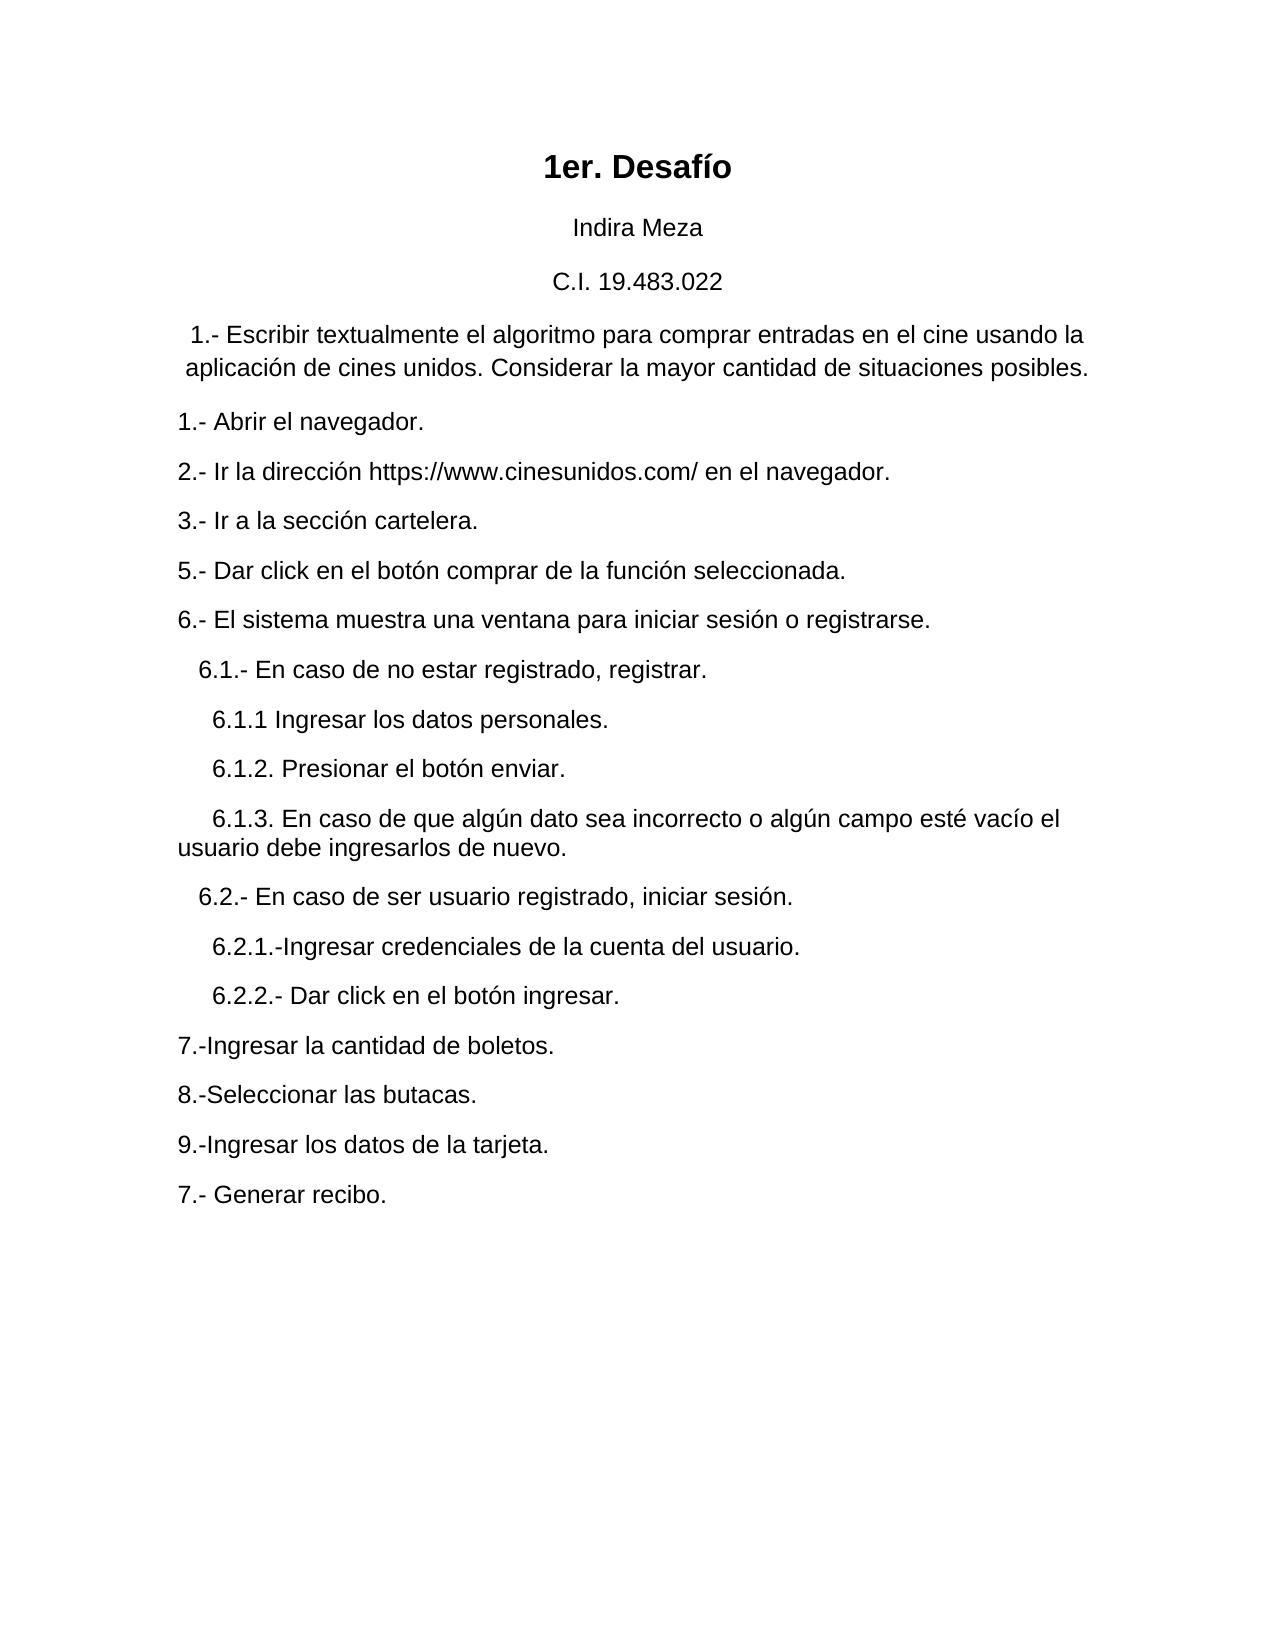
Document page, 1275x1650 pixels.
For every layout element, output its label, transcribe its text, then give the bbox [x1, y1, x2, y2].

text 6.- El sistema muestra una ventana para iniciar sesión o registrarse. [177, 606, 1098, 634]
text 6.1.3. En caso de que algún dato sea incorrecto o algún campo esté vacío el usuario debe ingresarlos de nuevo. [177, 804, 1098, 861]
text 2.- Ir la dirección https://www.cinesunidos.com/ en el navegador. [177, 457, 1098, 486]
text 6.1.2. Presionar el botón enviar. [177, 754, 1098, 783]
text 6.1.- En caso de no estar registrado, registrar. [177, 655, 1098, 684]
text 6.2.2.- Dar click en el botón ingresar. [177, 981, 1098, 1010]
text 3.- Ir a la sección cartelera. [177, 506, 1098, 535]
text 6.2.1.-Ingresar credenciales de la cuenta del usuario. [177, 932, 1098, 961]
text 1.- Escribir textualmente el algoritmo para comprar entradas en el cine usando la aplicación de cines unidos. Considerar la mayor cantidad de situaciones posibles. [177, 320, 1098, 382]
text 6.1.1 Ingresar los datos personales. [177, 705, 1098, 733]
text C.I. 19.483.022 [177, 266, 1098, 295]
text 7.- Generar recibo. [177, 1180, 1098, 1208]
text 1er. Desafío [177, 148, 1098, 186]
text 9.-Ingresar los datos de la tarjeta. [177, 1130, 1098, 1159]
text Indira Meza [177, 213, 1098, 241]
text 8.-Seleccionar las butacas. [177, 1081, 1098, 1109]
text 5.- Dar click en el botón comprar de la función seleccionada. [177, 556, 1098, 585]
text 6.2.- En caso de ser usuario registrado, iniciar sesión. [177, 882, 1098, 911]
text 1.- Abrir el navegador. [177, 407, 1098, 436]
text 7.-Ingresar la cantidad de boletos. [177, 1031, 1098, 1060]
